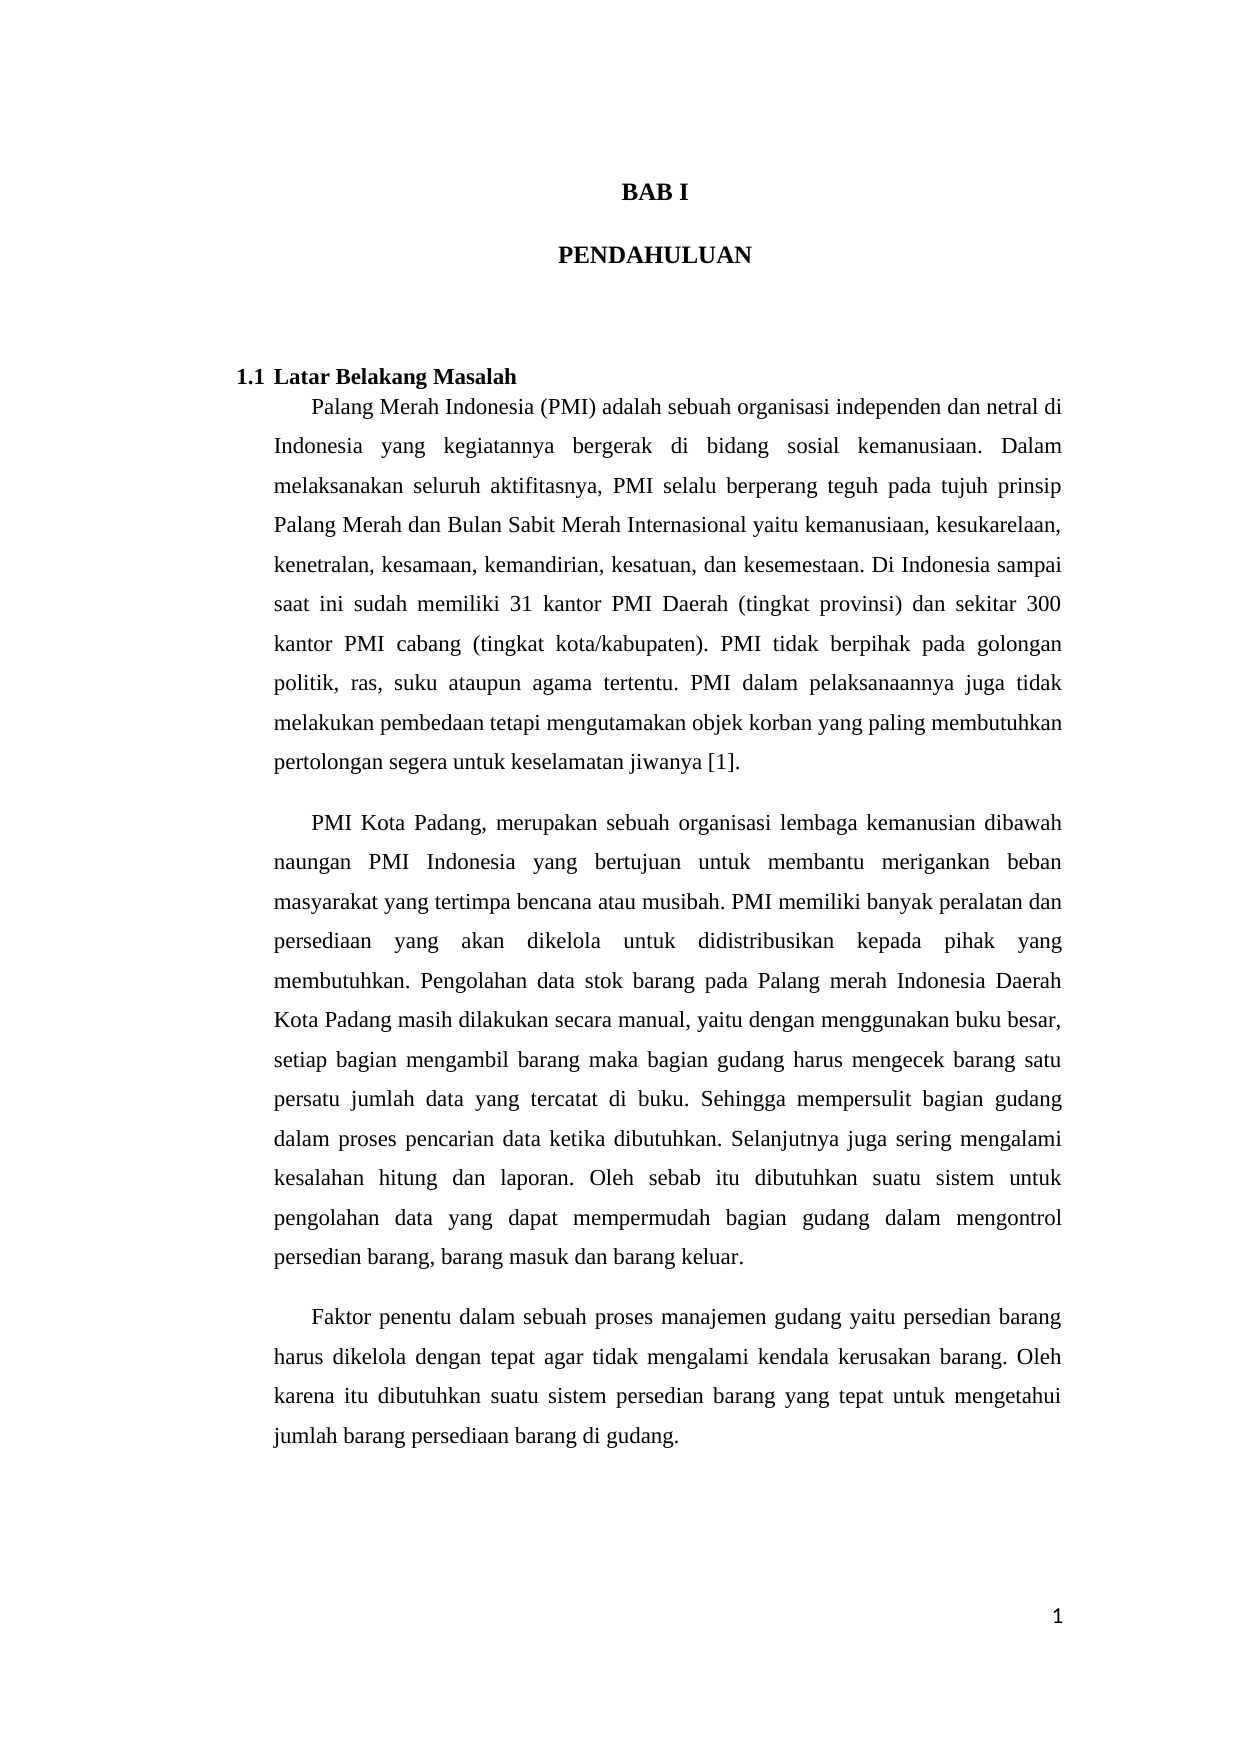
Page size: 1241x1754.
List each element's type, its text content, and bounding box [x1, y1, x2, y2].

text PMI Kota Padang, merupakan sebuah organisasi lembaga kemanusian dibawah naungan PMI Indonesia yang bertujuan untuk membantu merigankan beban masyarakat yang tertimpa bencana atau musibah. PMI memiliki banyak peralatan dan persediaan yang akan dikelola untuk didistribusikan kepada pihak yang membutuhkan. Pengolahan data stok barang pada Palang merah Indonesia Daerah Kota Padang masih dilakukan secara manual, yaitu dengan menggunakan buku besar, setiap bagian mengambil barang maka bagian gudang harus mengecek barang satu persatu jumlah data yang tercatat di buku. Sehingga mempersulit bagian gudang dalam proses pencarian data ketika dibutuhkan. Selanjutnya juga sering mengalami kesalahan hitung dan laporan. Oleh sebab itu dibutuhkan suatu sistem untuk pengolahan data yang dapat mempermudah bagian gudang dalam mengontrol persedian barang, barang masuk dan barang keluar. [274, 809, 1063, 1269]
text Palang Merah Indonesia (PMI) adalah sebuah organisasi independen dan netral di Indonesia yang kegiatannya bergerak di bidang sosial kemanusiaan. Dalam melaksanakan seluruh aktifitasnya, PMI selalu berperang teguh pada tujuh prinsip Palang Merah dan Bulan Sabit Merah Internasional yaitu kemanusiaan, kesukarelaan, kenetralan, kesamaan, kemandirian, kesatuan, dan kesemestaan. Di Indonesia sampai saat ini sudah memiliki 31 kantor PMI Daerah (tingkat provinsi) dan sekitar 300 kantor PMI cabang (tingkat kota/kabupaten). PMI tidak berpihak pada golongan politik, ras, suku ataupun agama tertentu. PMI dalam pelaksanaannya juga tidak melakukan pembedaan tetapi mengutamakan objek korban yang paling membutuhkan pertolongan segera untuk keselamatan jiwanya [1]. [274, 393, 1063, 775]
subtitle Latar Belakang Masalah [236, 363, 1063, 389]
subtitle PENDAHULUAN [247, 240, 1063, 269]
subtitle BAB I [247, 177, 1063, 206]
text Faktor penentu dalam sebuah proses manajemen gudang yaitu persedian barang harus dikelola dengan tepat agar tidak mengalami kendala kerusakan barang. Oleh karena itu dibutuhkan suatu sistem persedian barang yang tepat untuk mengetahui jumlah barang persediaan barang di gudang. [274, 1303, 1063, 1448]
